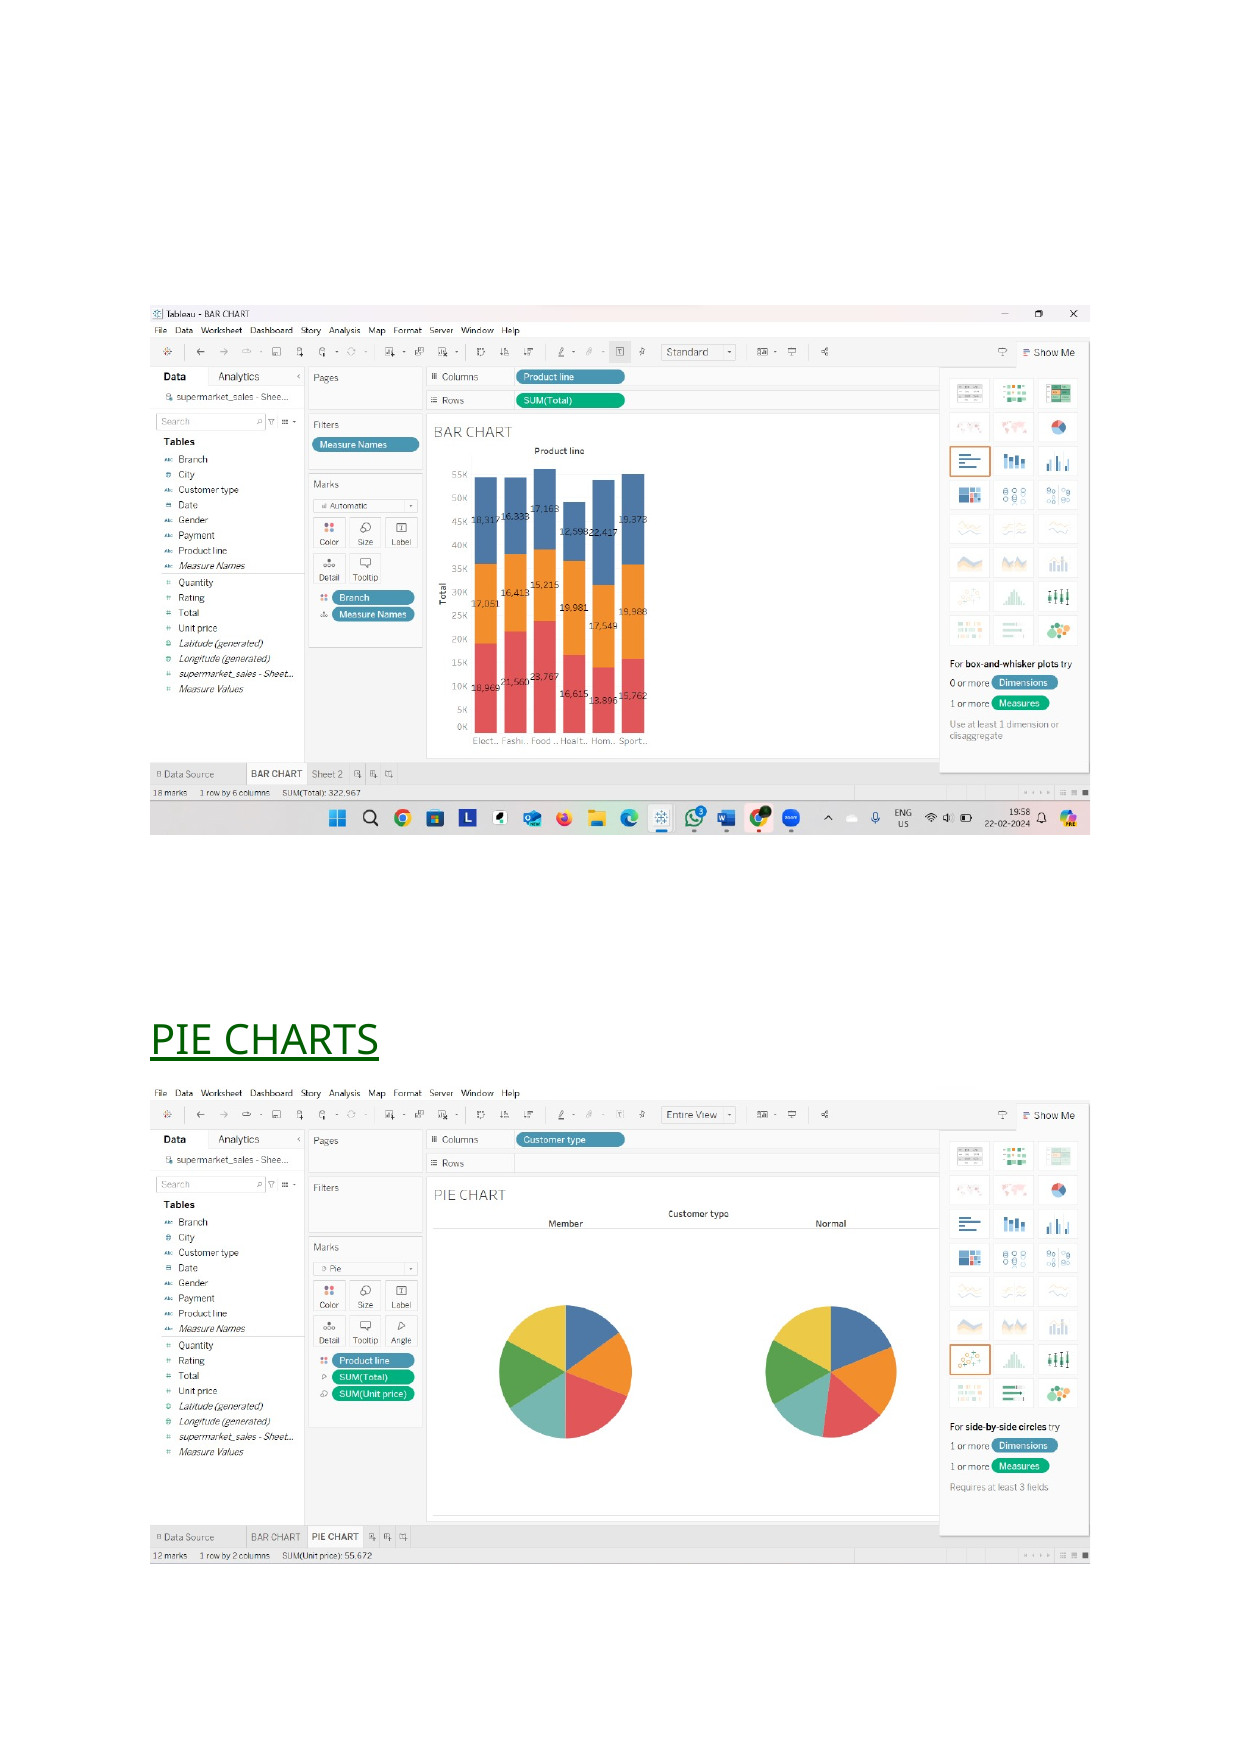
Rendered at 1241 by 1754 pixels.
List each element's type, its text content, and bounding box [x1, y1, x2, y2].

text PIE CHARTS [150, 1009, 1090, 1066]
picture [150, 305, 1091, 835]
picture [150, 1087, 1091, 1564]
